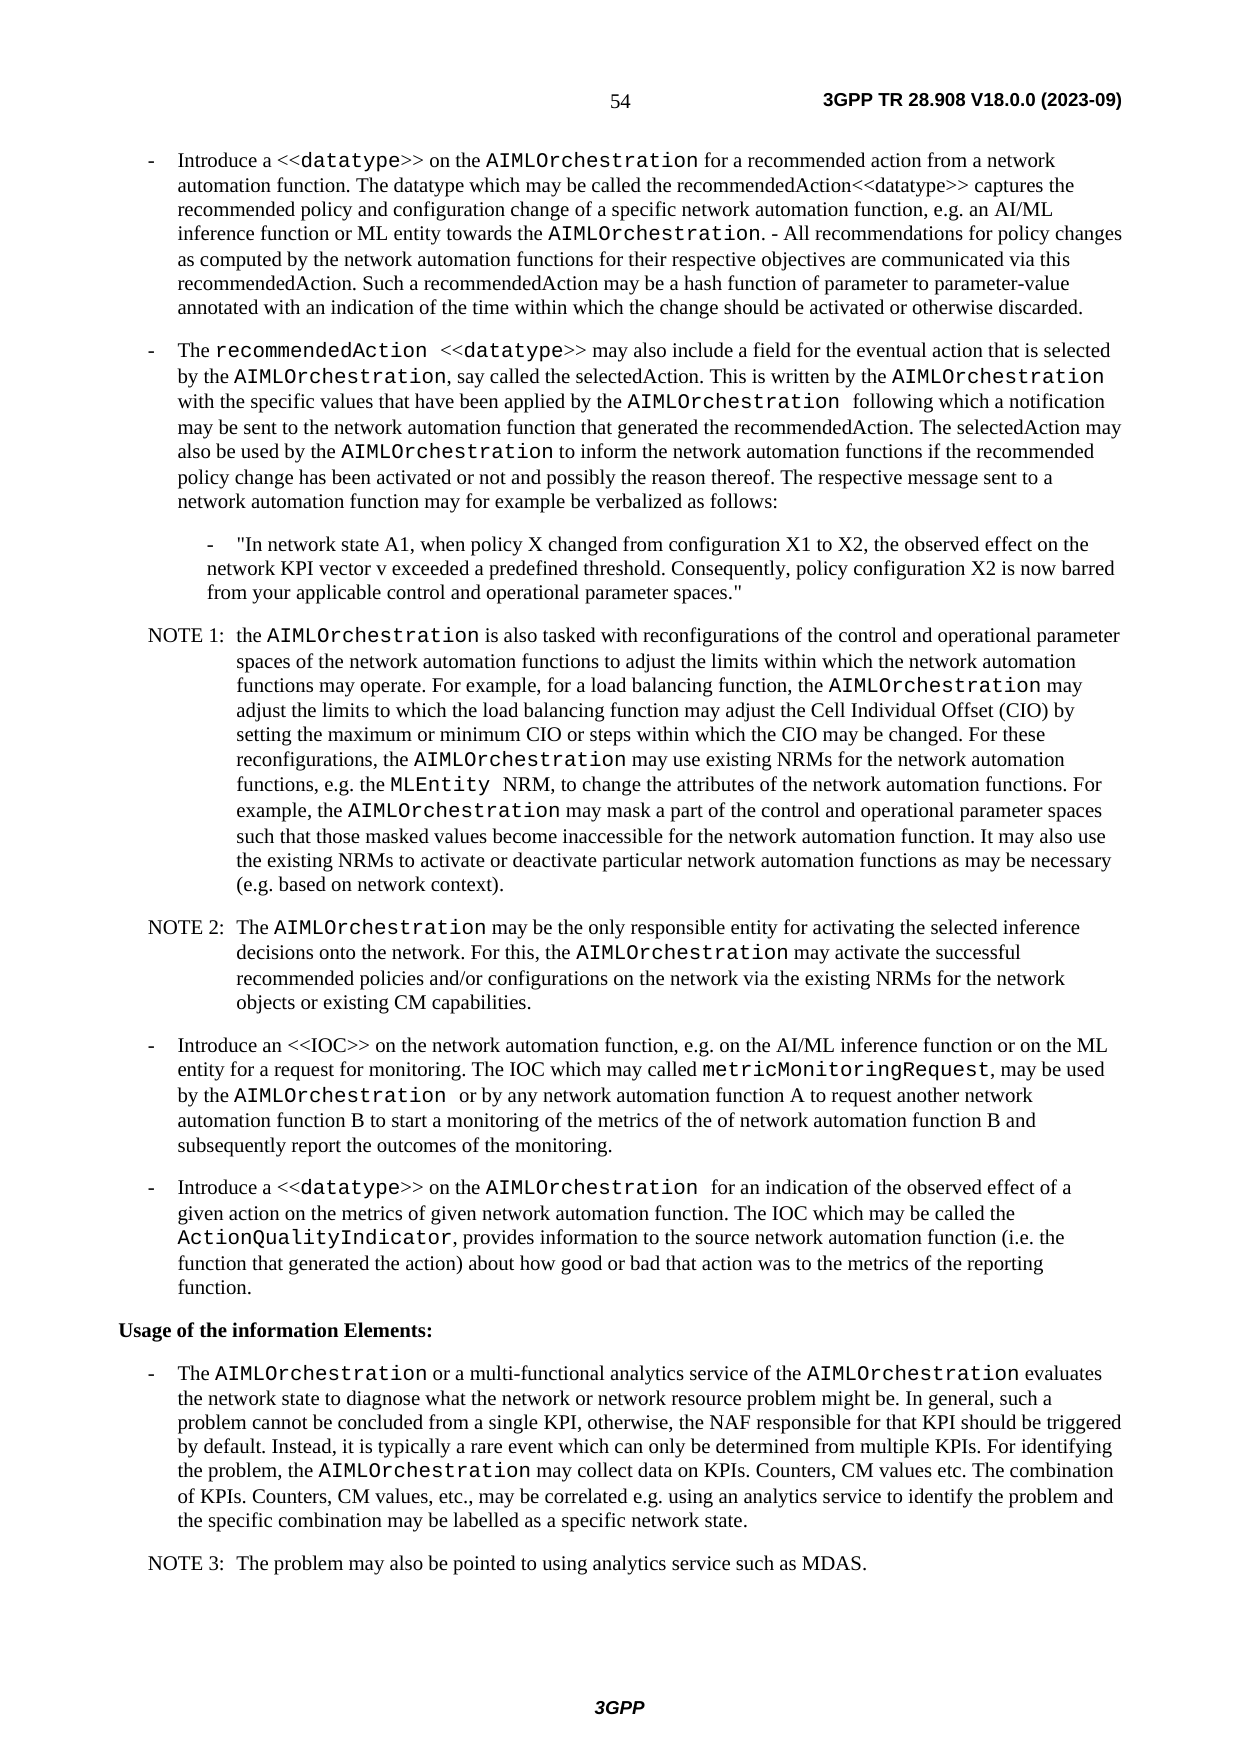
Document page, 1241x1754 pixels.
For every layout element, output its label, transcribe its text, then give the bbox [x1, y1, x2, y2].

text - Introduce a <<datatype>> on the AIMLOrchestration for a recommended action from a network automation function. The datatype which may be called the recommendedAction<<datatype>> captures the recommended policy and configuration change of a specific network automation function, e.g. an AI/ML inference function or ML entity towards the AIMLOrchestration. - All recommendations for policy changes as computed by the network automation functions for their respective objectives are communicated via this recommendedAction. Such a recommendedAction may be a hash function of parameter to parameter-value annotated with an indication of the time within which the change should be activated or otherwise discarded. [148, 147, 1122, 319]
text - "In network state A1, when policy X changed from configuration X1 to X2, the observed effect on the network KPI vector v exceeded a predefined threshold. Consequently, policy configuration X2 is now barred from your applicable control and operational parameter spaces." [207, 532, 1122, 604]
text - The AIMLOrchestration or a multi-functional analytics service of the AIMLOrchestration evaluates the network state to diagnose what the network or network resource problem might be. In general, such a problem cannot be concluded from a single KPI, otherwise, the NAF responsible for that KPI should be triggered by default. Instead, it is typically a rare event which can only be determined from multiple KPIs. For identifying the problem, the AIMLOrchestration may collect data on KPIs. Counters, CM values etc. The combination of KPIs. Counters, CM values, etc., may be correlated e.g. using an analytics service to identify the problem and the specific combination may be labelled as a specific network state. [148, 1361, 1122, 1532]
text NOTE 3: The problem may also be pointed to using analytics service such as MDAS. [148, 1551, 1122, 1575]
text NOTE 1: the AIMLOrchestration is also tasked with reconfigurations of the control and operational parameter spaces of the network automation functions to adjust the limits within which the network automation functions may operate. For example, for a load balancing function, the AIMLOrchestration may adjust the limits to which the load balancing function may adjust the Cell Individual Offset (CIO) by setting the maximum or minimum CIO or steps within which the CIO may be changed. For these reconfigurations, the AIMLOrchestration may use existing NRMs for the network automation functions, e.g. the MLEntity NRM, to change the attributes of the network automation functions. For example, the AIMLOrchestration may mask a part of the control and operational parameter spaces such that those masked values become inaccessible for the network automation function. It may also use the existing NRMs to activate or deactivate particular network automation functions as may be necessary (e.g. based on network context). [148, 623, 1122, 896]
text NOTE 2: The AIMLOrchestration may be the only responsible entity for activating the selected inference decisions onto the network. For this, the AIMLOrchestration may activate the successful recommended policies and/or configurations on the network via the existing NRMs for the network objects or existing CM capabilities. [148, 914, 1122, 1014]
text - Introduce an <<IOC>> on the network automation function, e.g. on the AI/ML inference function or on the ML entity for a request for monitoring. The IOC which may called metricMonitoringRequest, may be used by the AIMLOrchestration or by any network automation function A to request another network automation function B to start a monitoring of the metrics of the of network automation function B and subsequently report the outcomes of the monitoring. [148, 1033, 1122, 1157]
text - Introduce a <<datatype>> on the AIMLOrchestration for an indication of the observed effect of a given action on the metrics of given network automation function. The IOC which may be called the ActionQualityIndicator, provides information to the source network automation function (i.e. the function that generated the action) about how good or bad that action was to the metrics of the reporting function. [148, 1175, 1122, 1299]
text Usage of the information Elements: [118, 1318, 1122, 1342]
text - The recommendedAction <<datatype>> may also include a field for the eventual action that is selected by the AIMLOrchestration, say called the selectedAction. This is written by the AIMLOrchestration with the specific values that have been applied by the AIMLOrchestration following which a notification may be sent to the network automation function that generated the recommendedAction. The selectedAction may also be used by the AIMLOrchestration to inform the network automation functions if the recommended policy change has been activated or not and possibly the reason thereof. The respective message sent to a network automation function may for example be verbalized as follows: [148, 338, 1122, 513]
